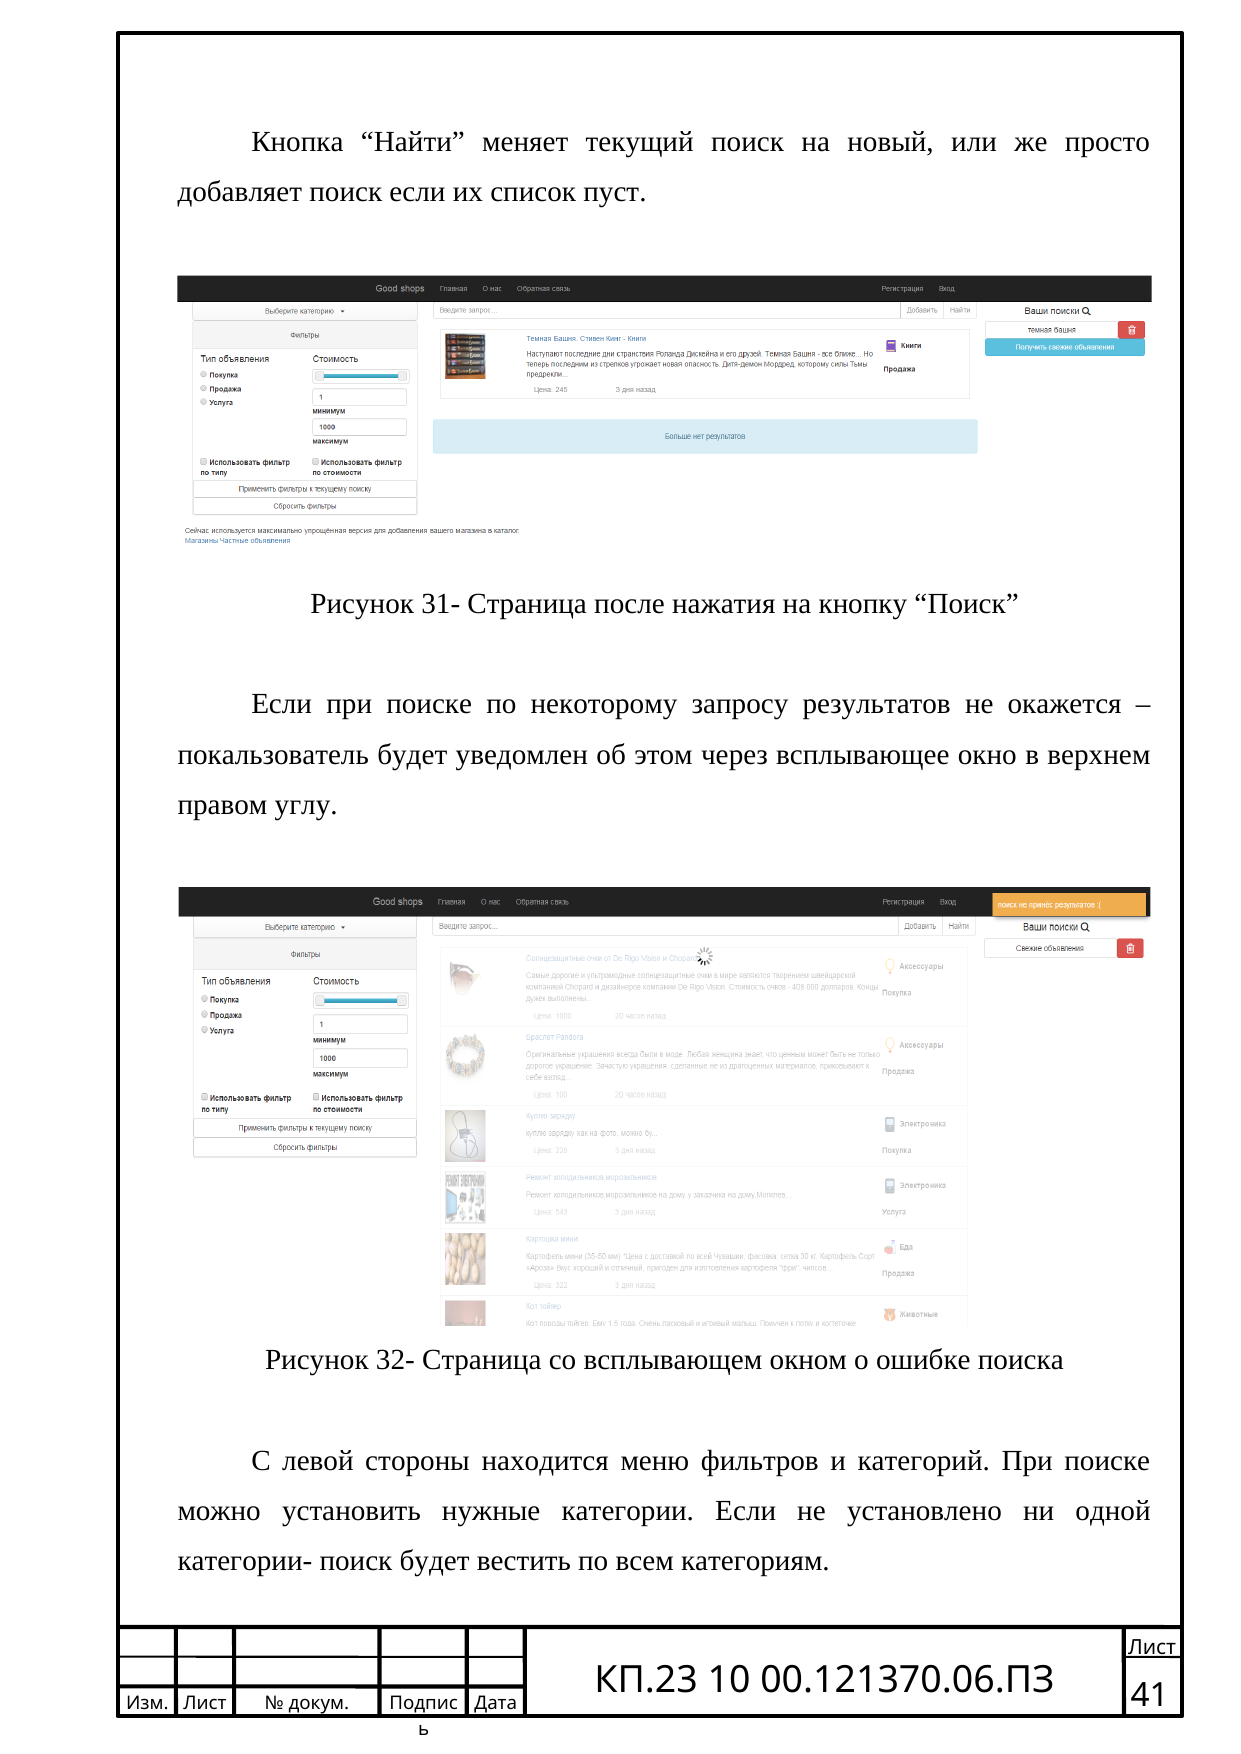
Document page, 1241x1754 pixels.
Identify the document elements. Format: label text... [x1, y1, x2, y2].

text Рисунок 32- Страница со всплывающем окном о ошибке поиска [177, 1342, 1152, 1376]
text Если при поиске по некоторому запросу результатов не окажется – покальзователь будет уведомлен об этом через всплывающее окно в верхнем правом углу. [177, 687, 1152, 821]
picture [177, 275, 1152, 570]
text Кнопка “Найти” меняет текущий поиск на новый, или же просто добавляет поиск если их список пуст. [177, 124, 1152, 208]
text С левой стороны находится меню фильтров и категорий. При поиске можно установить нужные категории. Если не установлено ни одной категории- поиск будет вестить по всем категориям. [177, 1443, 1152, 1577]
text Рисунок 31- Страница после нажатия на кнопку “Поиск” [177, 586, 1152, 619]
picture [178, 887, 1151, 1326]
